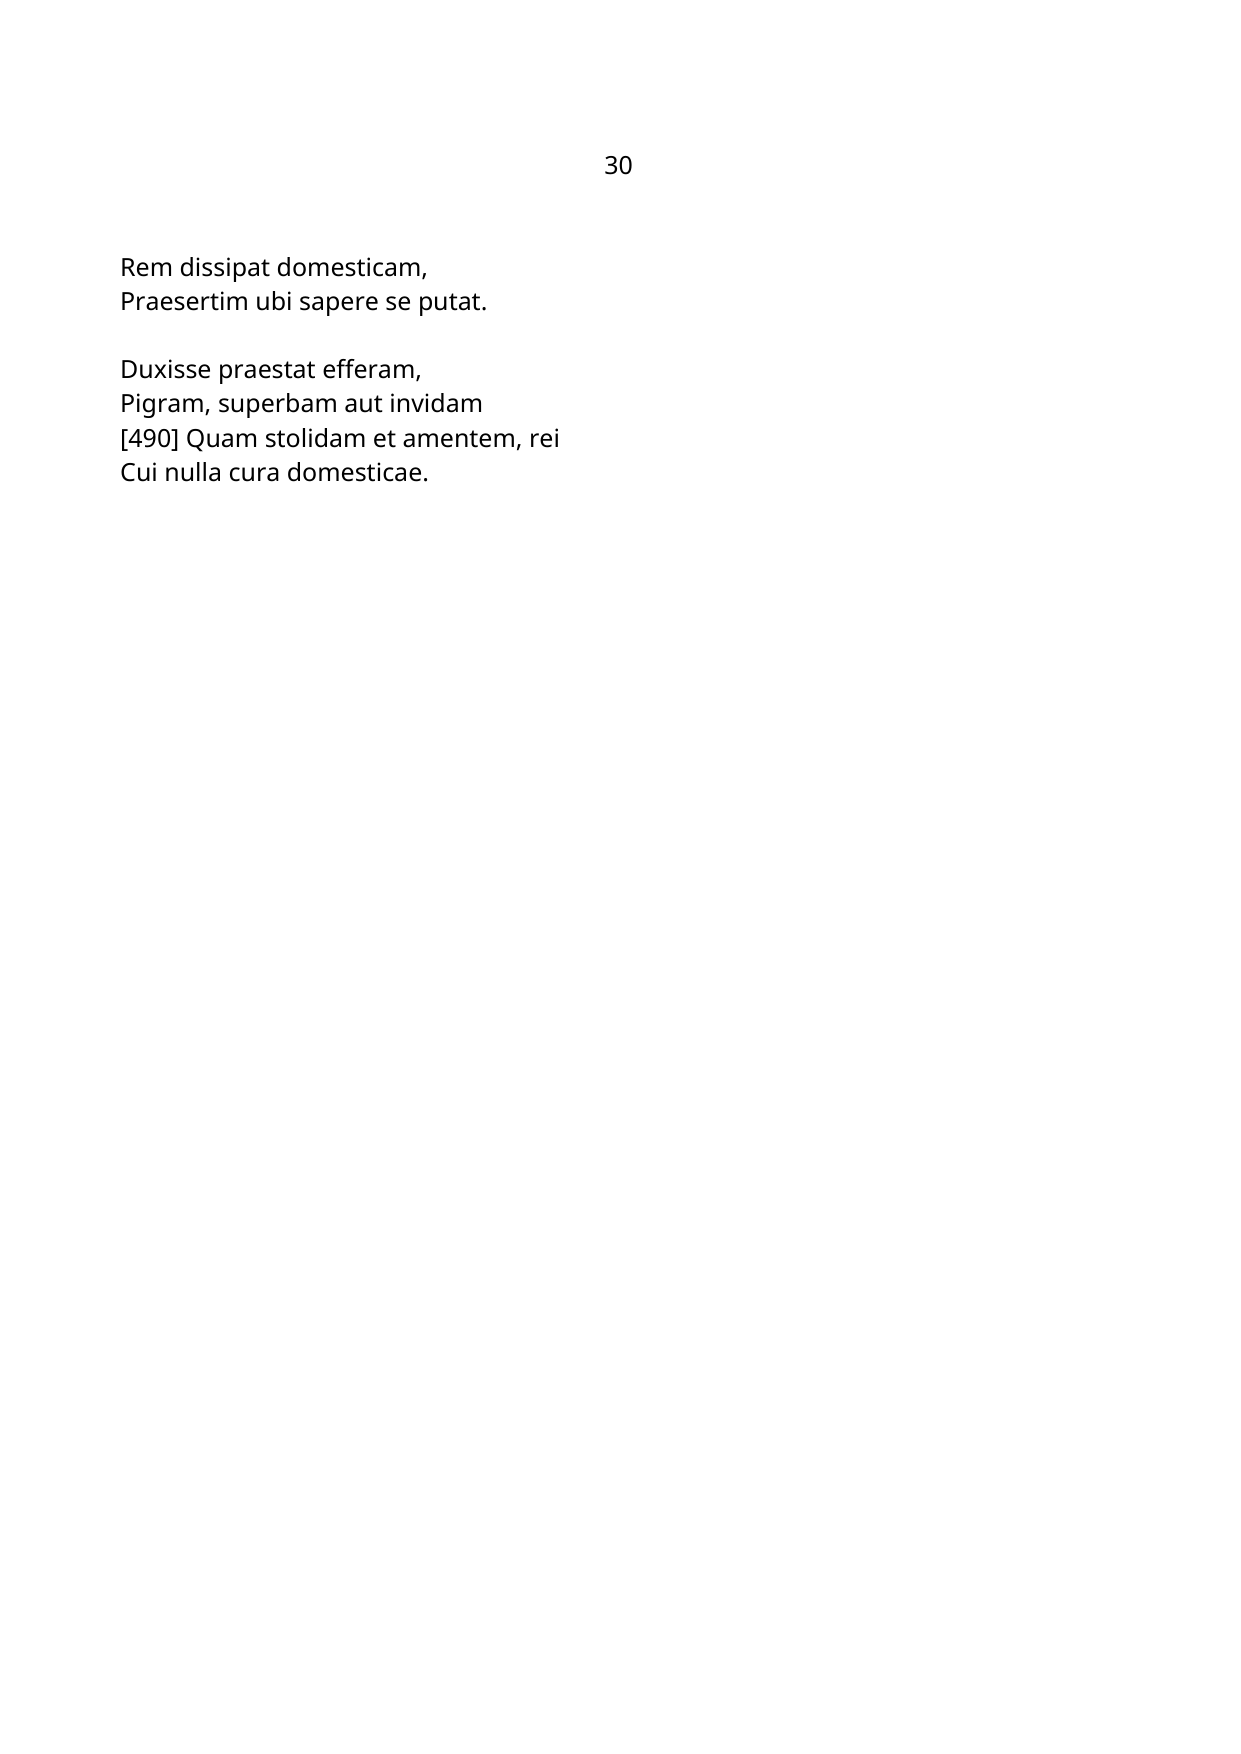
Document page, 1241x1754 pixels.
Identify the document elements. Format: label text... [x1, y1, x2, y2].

text [490] Quam stolidam et amentem, rei [120, 420, 1120, 454]
text Praesertim ubi sapere se putat. [120, 284, 1120, 318]
text Duxisse praestat efferam, [120, 352, 1120, 386]
text Rem dissipat domesticam, [120, 250, 1120, 284]
text Cui nulla cura domesticae. [120, 454, 1120, 488]
text Pigram, superbam aut invidam [120, 386, 1120, 420]
